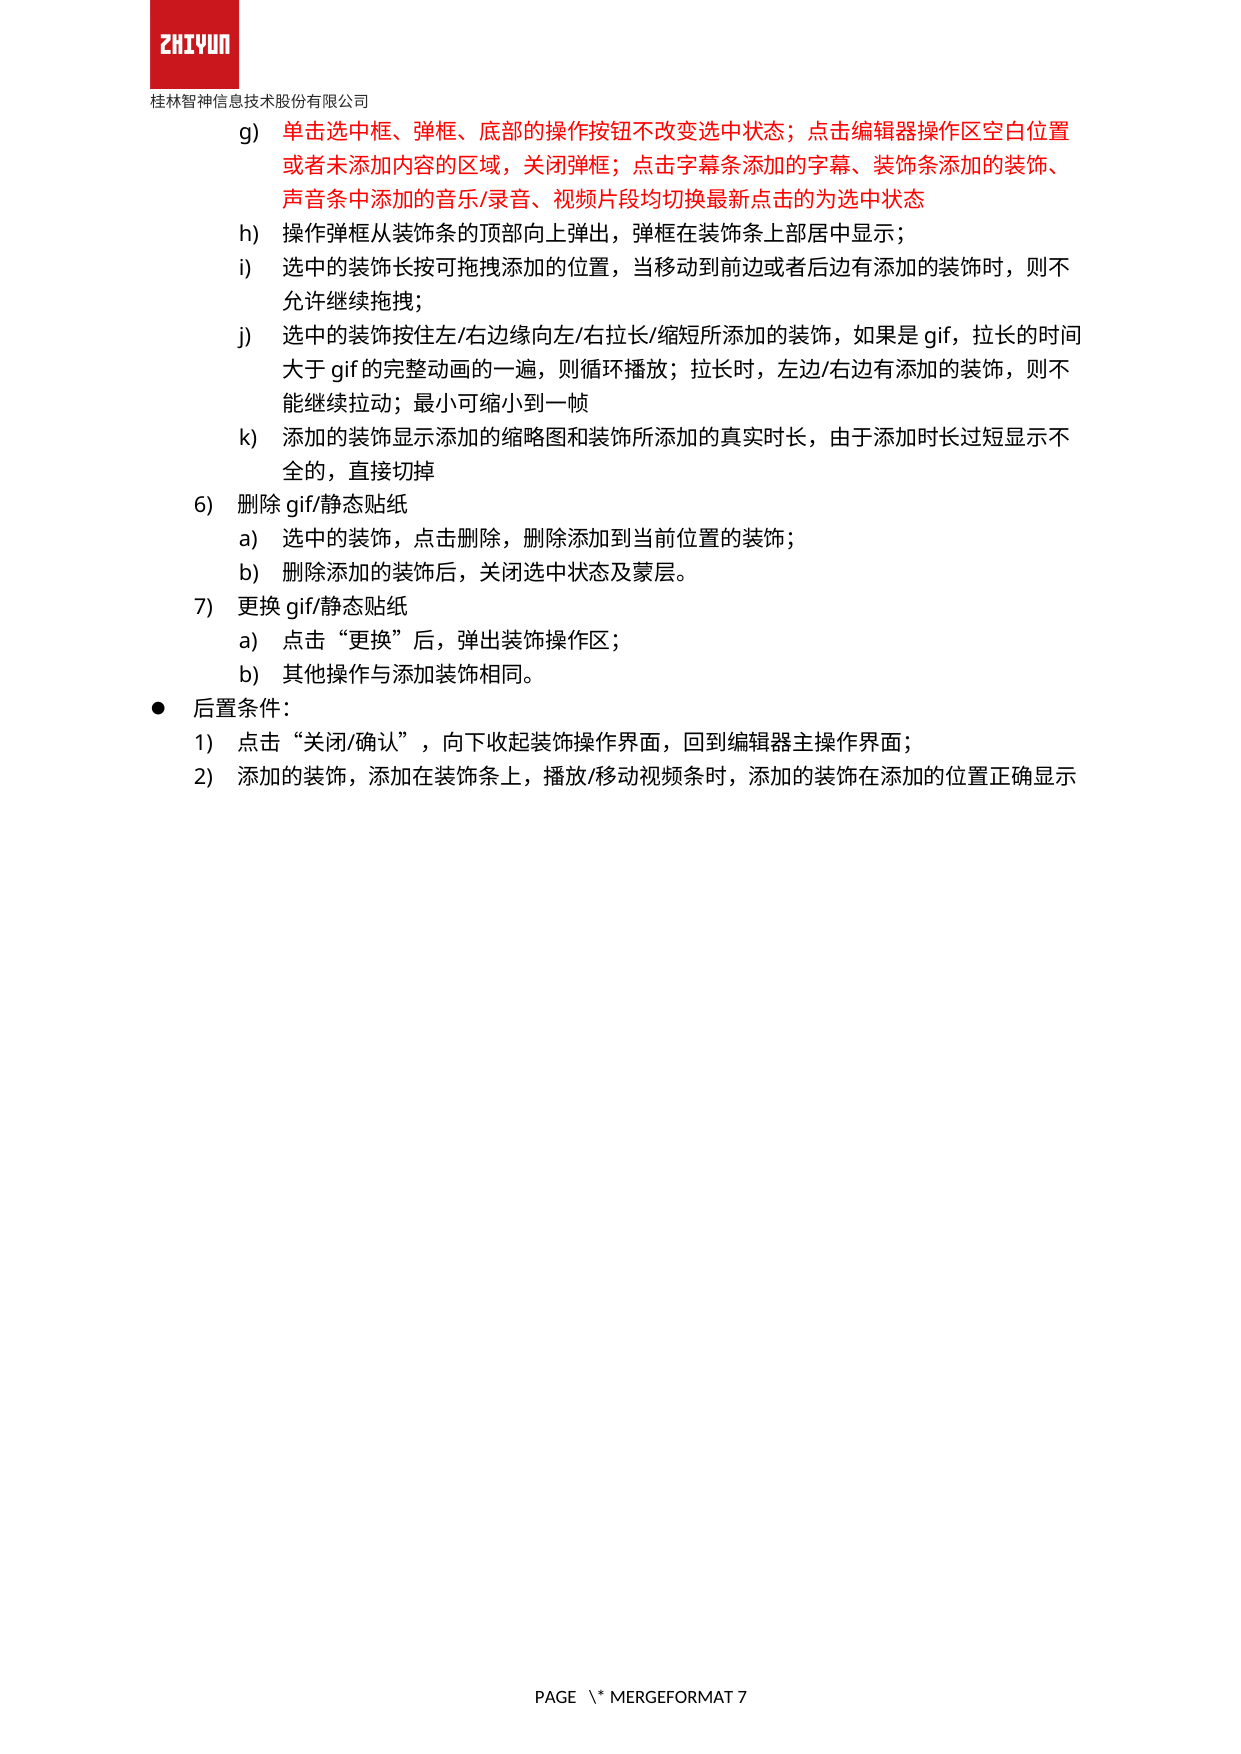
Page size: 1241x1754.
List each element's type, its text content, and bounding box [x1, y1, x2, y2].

list 选中的装饰长按可拖拽添加的位置，当移动到前边或者后边有添加的装饰时，则不允许继续拖拽； [239, 249, 1090, 317]
list 单击选中框、弹框、底部的操作按钮不改变选中状态；点击编辑器操作区空白位置或者未添加内容的区域，关闭弹框；点击字幕条添加的字幕、装饰条添加的装饰、声音条中添加的音乐/录音、视频片段均切换最新点击的为选中状态 [239, 113, 1090, 215]
list 删除gif/静态贴纸 [194, 486, 1090, 520]
list 添加的装饰，添加在装饰条上，播放/移动视频条时，添加的装饰在添加的位置正确显示 [194, 758, 1090, 792]
picture [150, 0, 240, 89]
list 点击“更换”后，弹出装饰操作区； [239, 622, 1090, 656]
list 选中的装饰，点击删除，删除添加到当前位置的装饰； [239, 520, 1090, 554]
list 其他操作与添加装饰相同。 [239, 656, 1090, 690]
list 添加的装饰显示添加的缩略图和装饰所添加的真实时长，由于添加时长过短显示不全的，直接切掉 [239, 418, 1090, 486]
list 点击“关闭/确认”，向下收起装饰操作界面，回到编辑器主操作界面； [194, 724, 1090, 758]
list 后置条件： [150, 690, 1090, 724]
list 操作弹框从装饰条的顶部向上弹出，弹框在装饰条上部居中显示； [239, 215, 1090, 249]
list 选中的装饰按住左/右边缘向左/右拉长/缩短所添加的装饰，如果是gif，拉长的时间大于gif的完整动画的一遍，则循环播放；拉长时，左边/右边有添加的装饰，则不能继续拉动；最小可缩小到一帧 [239, 317, 1090, 418]
list 删除添加的装饰后，关闭选中状态及蒙层。 [239, 554, 1090, 588]
list 更换gif/静态贴纸 [194, 588, 1090, 622]
